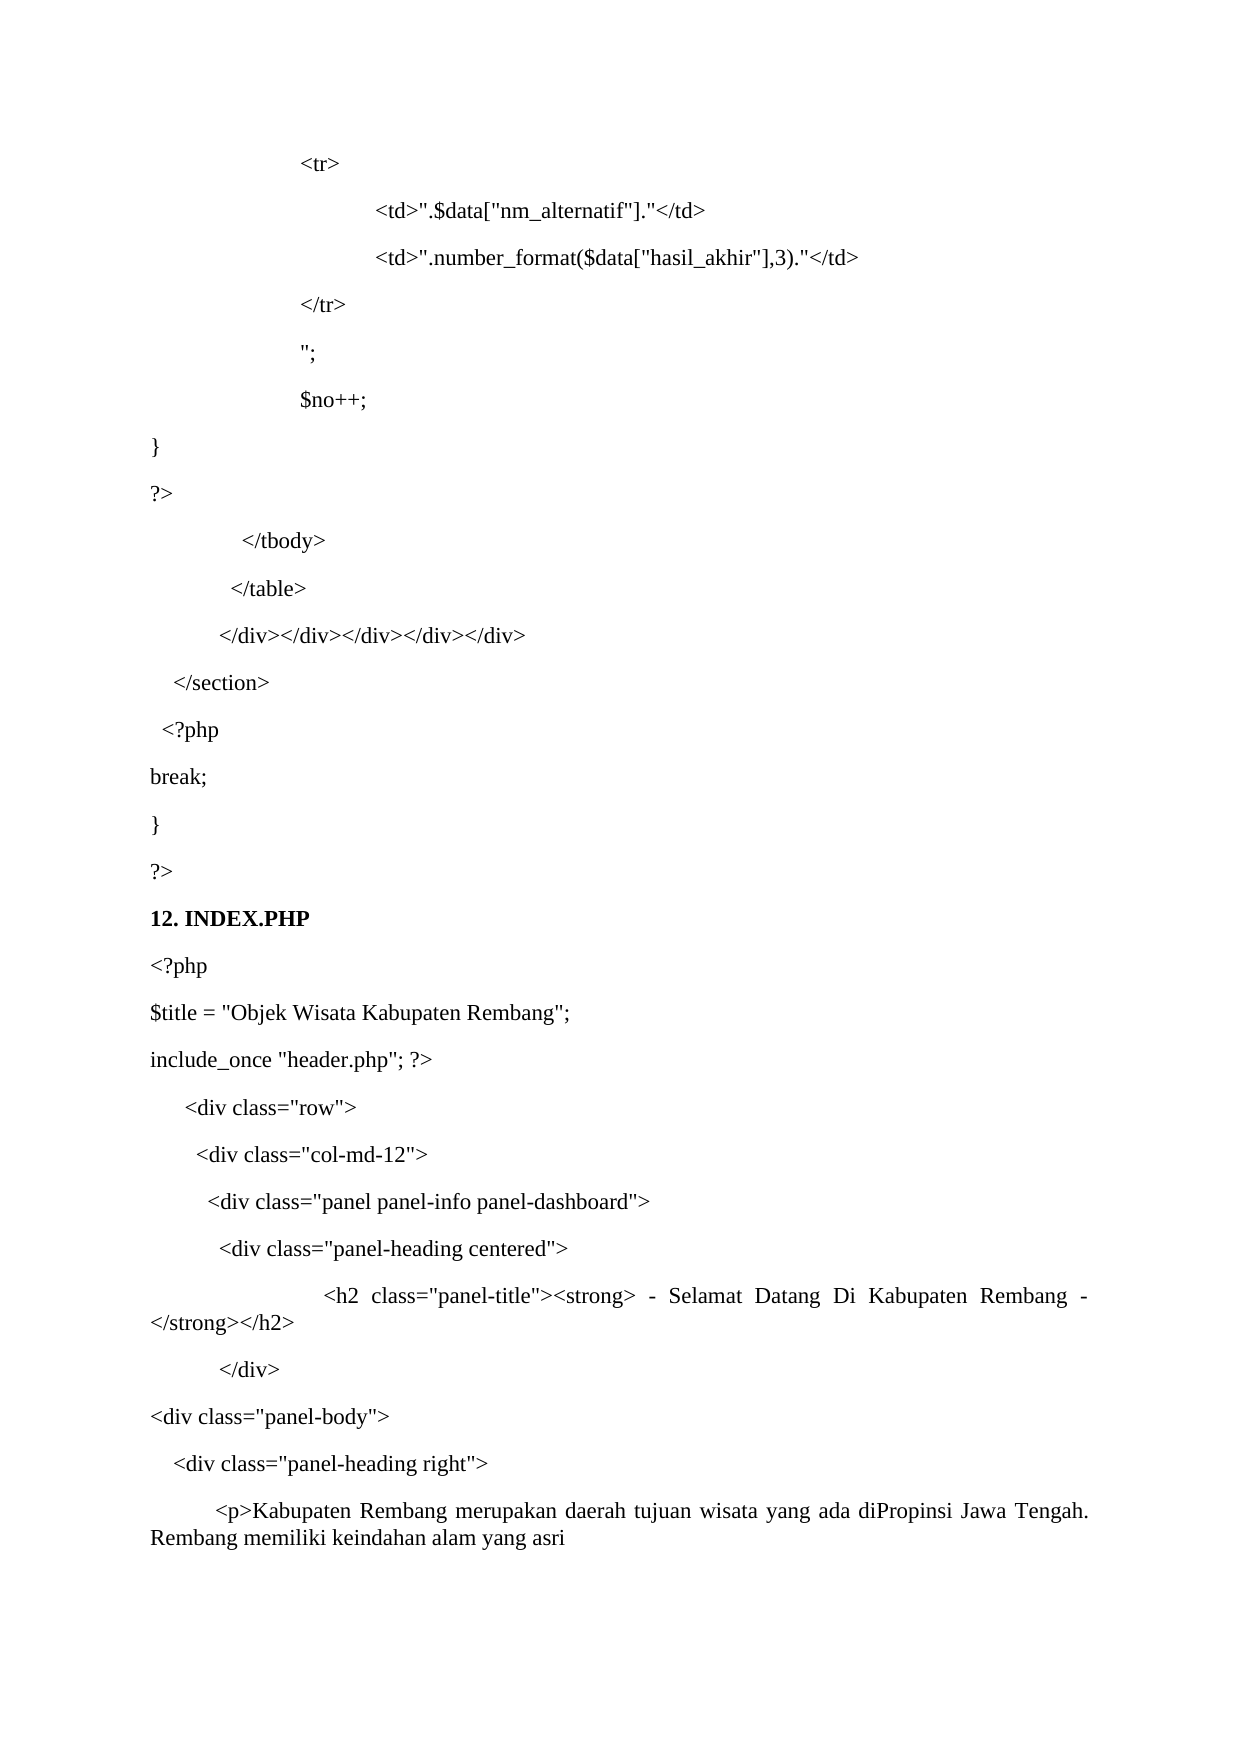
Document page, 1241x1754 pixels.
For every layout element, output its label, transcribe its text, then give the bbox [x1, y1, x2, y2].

text <h2 class="panel-title"><strong> - Selamat Datang Di Kabupaten Rembang - </strong></h2> [150, 1282, 1090, 1335]
text } [150, 433, 1090, 459]
text <?php [150, 952, 1090, 978]
text <div class="col-md-12"> [150, 1141, 1090, 1167]
text <td>".$data["nm_alternatif"]."</td> [150, 197, 1090, 223]
text </table> [150, 575, 1090, 601]
text } [150, 811, 1090, 837]
text break; [150, 763, 1090, 790]
text ?> [150, 480, 1090, 507]
text </section> [150, 669, 1090, 695]
text </tr> [150, 292, 1090, 318]
text include_once "header.php"; ?> [150, 1047, 1090, 1073]
text "; [150, 339, 1090, 365]
text ?> [150, 858, 1090, 884]
text $no++; [150, 386, 1090, 412]
text <div class="panel-body"> [150, 1403, 1090, 1429]
text </div></div></div></div></div> [150, 622, 1090, 648]
text $title = "Objek Wisata Kabupaten Rembang"; [150, 999, 1090, 1026]
text <div class="panel panel-info panel-dashboard"> [150, 1188, 1090, 1214]
text <?php [150, 716, 1090, 743]
text </tbody> [150, 527, 1090, 554]
text <td>".number_format($data["hasil_akhir"],3)."</td> [150, 244, 1090, 271]
text <tr> [150, 150, 1090, 176]
text <div class="row"> [150, 1094, 1090, 1120]
text 12. INDEX.PHP [150, 905, 1090, 931]
text <p>Kabupaten Rembang merupakan daerah tujuan wisata yang ada diPropinsi Jawa Tengah. Rembang memiliki keindahan alam yang asri [150, 1498, 1090, 1550]
text <div class="panel-heading centered"> [150, 1235, 1090, 1262]
text <div class="panel-heading right"> [150, 1450, 1090, 1477]
text </div> [150, 1356, 1090, 1382]
